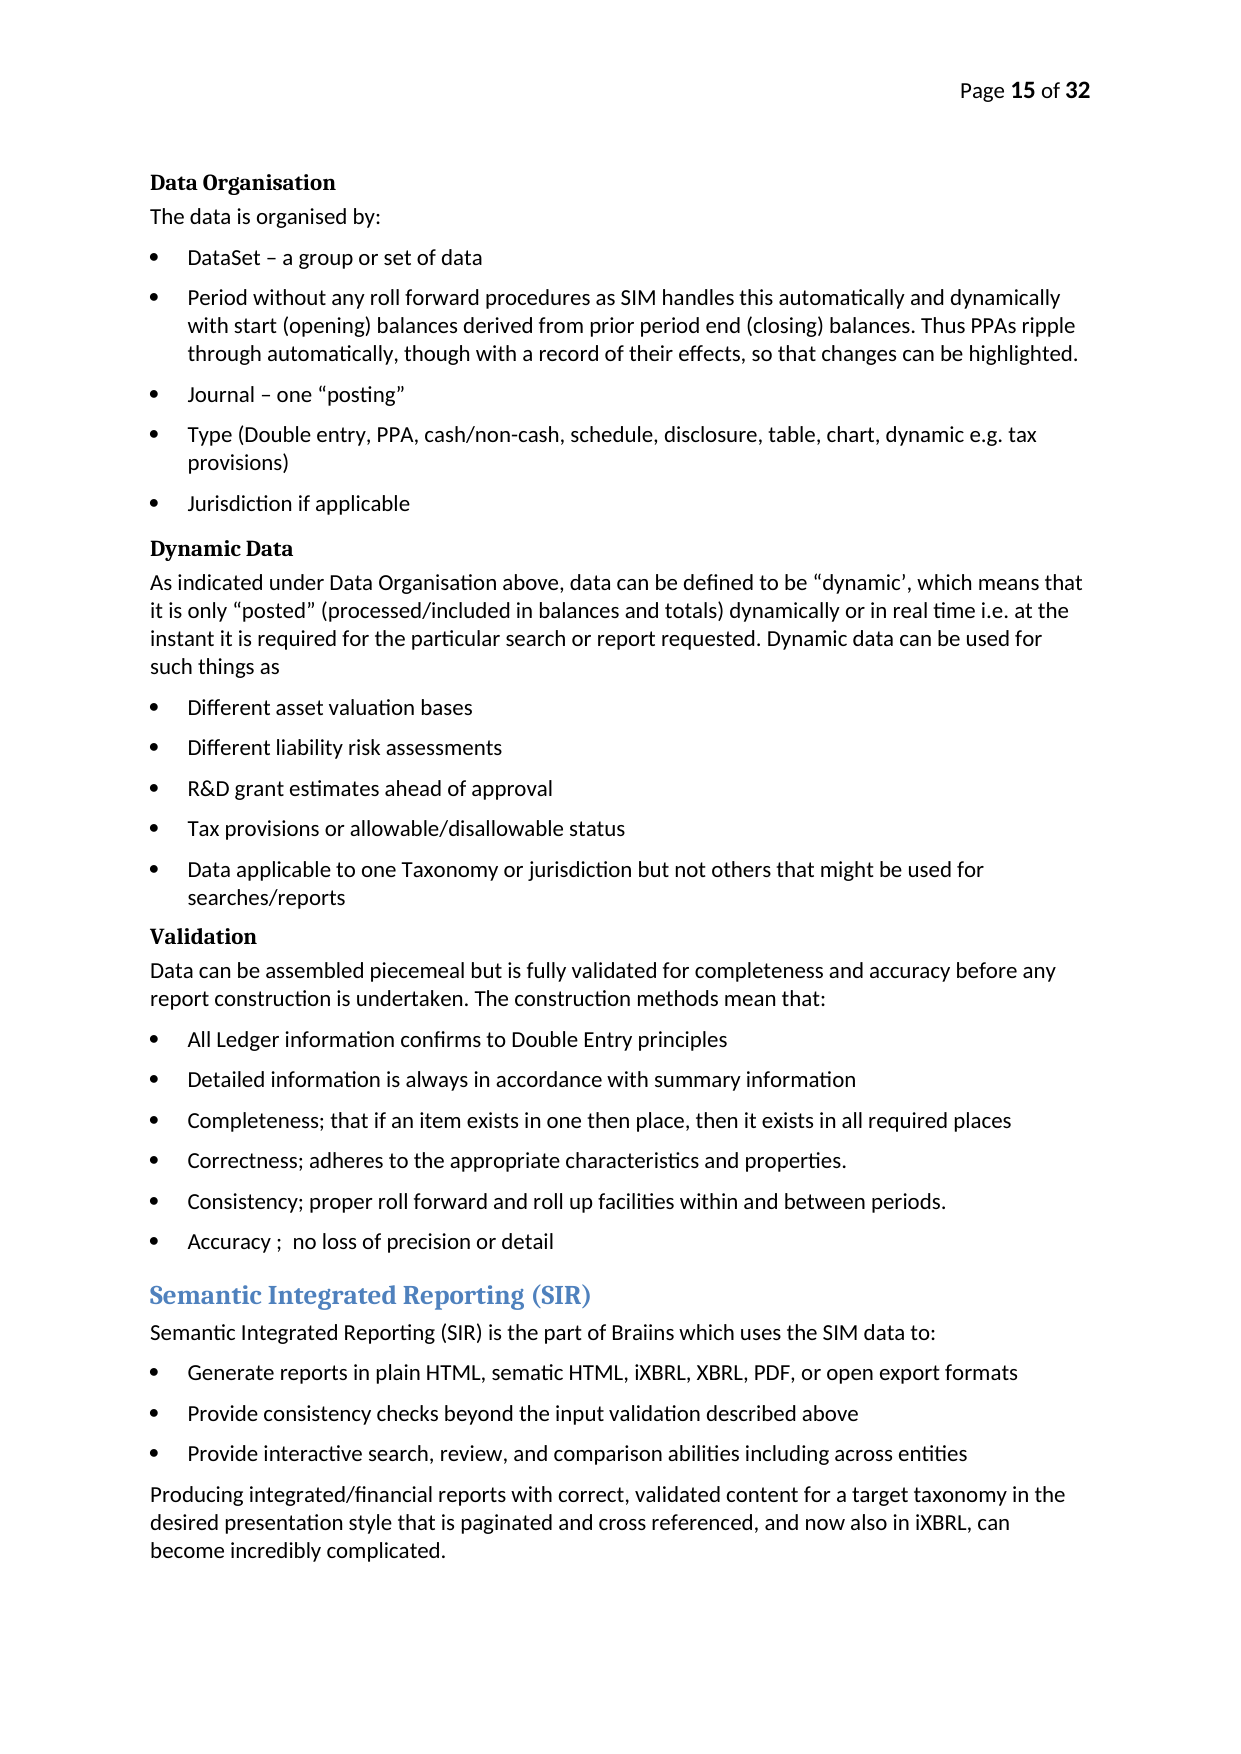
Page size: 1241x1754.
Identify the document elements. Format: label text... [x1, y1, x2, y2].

list Accuracy ; no loss of precision or detail [150, 1227, 1090, 1255]
subtitle Validation [150, 924, 1090, 950]
list Completeness; that if an item exists in one then place, then it exists in all required places [150, 1106, 1090, 1134]
text Data can be assembled piecemeal but is fully validated for completeness and accuracy before any report construction is undertaken. The construction methods mean that: [150, 956, 1090, 1012]
list Detailed information is always in accordance with summary information [150, 1065, 1090, 1093]
list Provide interactive search, review, and comparison abilities including across entities [150, 1439, 1090, 1467]
list Correctness; adheres to the appropriate characteristics and properties. [150, 1146, 1090, 1174]
subtitle Dynamic Data [150, 536, 1090, 562]
list Jurisdiction if applicable [150, 489, 1090, 517]
list Different asset valuation bases [150, 693, 1090, 721]
list Different liability risk assessments [150, 733, 1090, 762]
list Type (Double entry, PPA, cash/non-cash, schedule, disclosure, table, chart, dynamic e.g. tax provisions) [150, 421, 1090, 477]
list DataSet – a group or set of data [150, 243, 1090, 271]
list Generate reports in plain HTML, sematic HTML, iXBRL, XBRL, PDF, or open export formats [150, 1358, 1090, 1386]
list Data applicable to one Taxonomy or jurisdiction but not others that might be used for searches/reports [150, 855, 1090, 911]
list R&D grant estimates ahead of approval [150, 774, 1090, 802]
text As indicated under Data Organisation above, data can be defined to be “dynamic’, which means that it is only “posted” (processed/included in balances and totals) dynamically or in real time i.e. at the instant it is required for the particular search or report requested. Dynamic data can be used for such things as [150, 568, 1090, 681]
list Consistency; proper roll forward and roll up facilities within and between periods. [150, 1187, 1090, 1215]
subtitle Semantic Integrated Reporting (SIR) [150, 1280, 1090, 1312]
text The data is organised by: [150, 202, 1090, 230]
text Producing integrated/financial reports with correct, validated content for a target taxonomy in the desired presentation style that is paginated and cross referenced, and now also in iXBRL, can become incredibly complicated. [150, 1480, 1090, 1564]
list Journal – one “posting” [150, 380, 1090, 408]
list Period without any roll forward procedures as SIM handles this automatically and dynamically with start (opening) balances derived from prior period end (closing) balances. Thus PPAs ripple through automatically, though with a record of their effects, so that changes can be highlighted. [150, 283, 1090, 367]
list All Ledger information confirms to Double Entry principles [150, 1025, 1090, 1053]
list Provide consistency checks beyond the input validation described above [150, 1399, 1090, 1427]
subtitle Data Organisation [150, 170, 1090, 196]
list Tax provisions or allowable/disallowable status [150, 814, 1090, 843]
text Semantic Integrated Reporting (SIR) is the part of Braiins which uses the SIM data to: [150, 1318, 1090, 1346]
